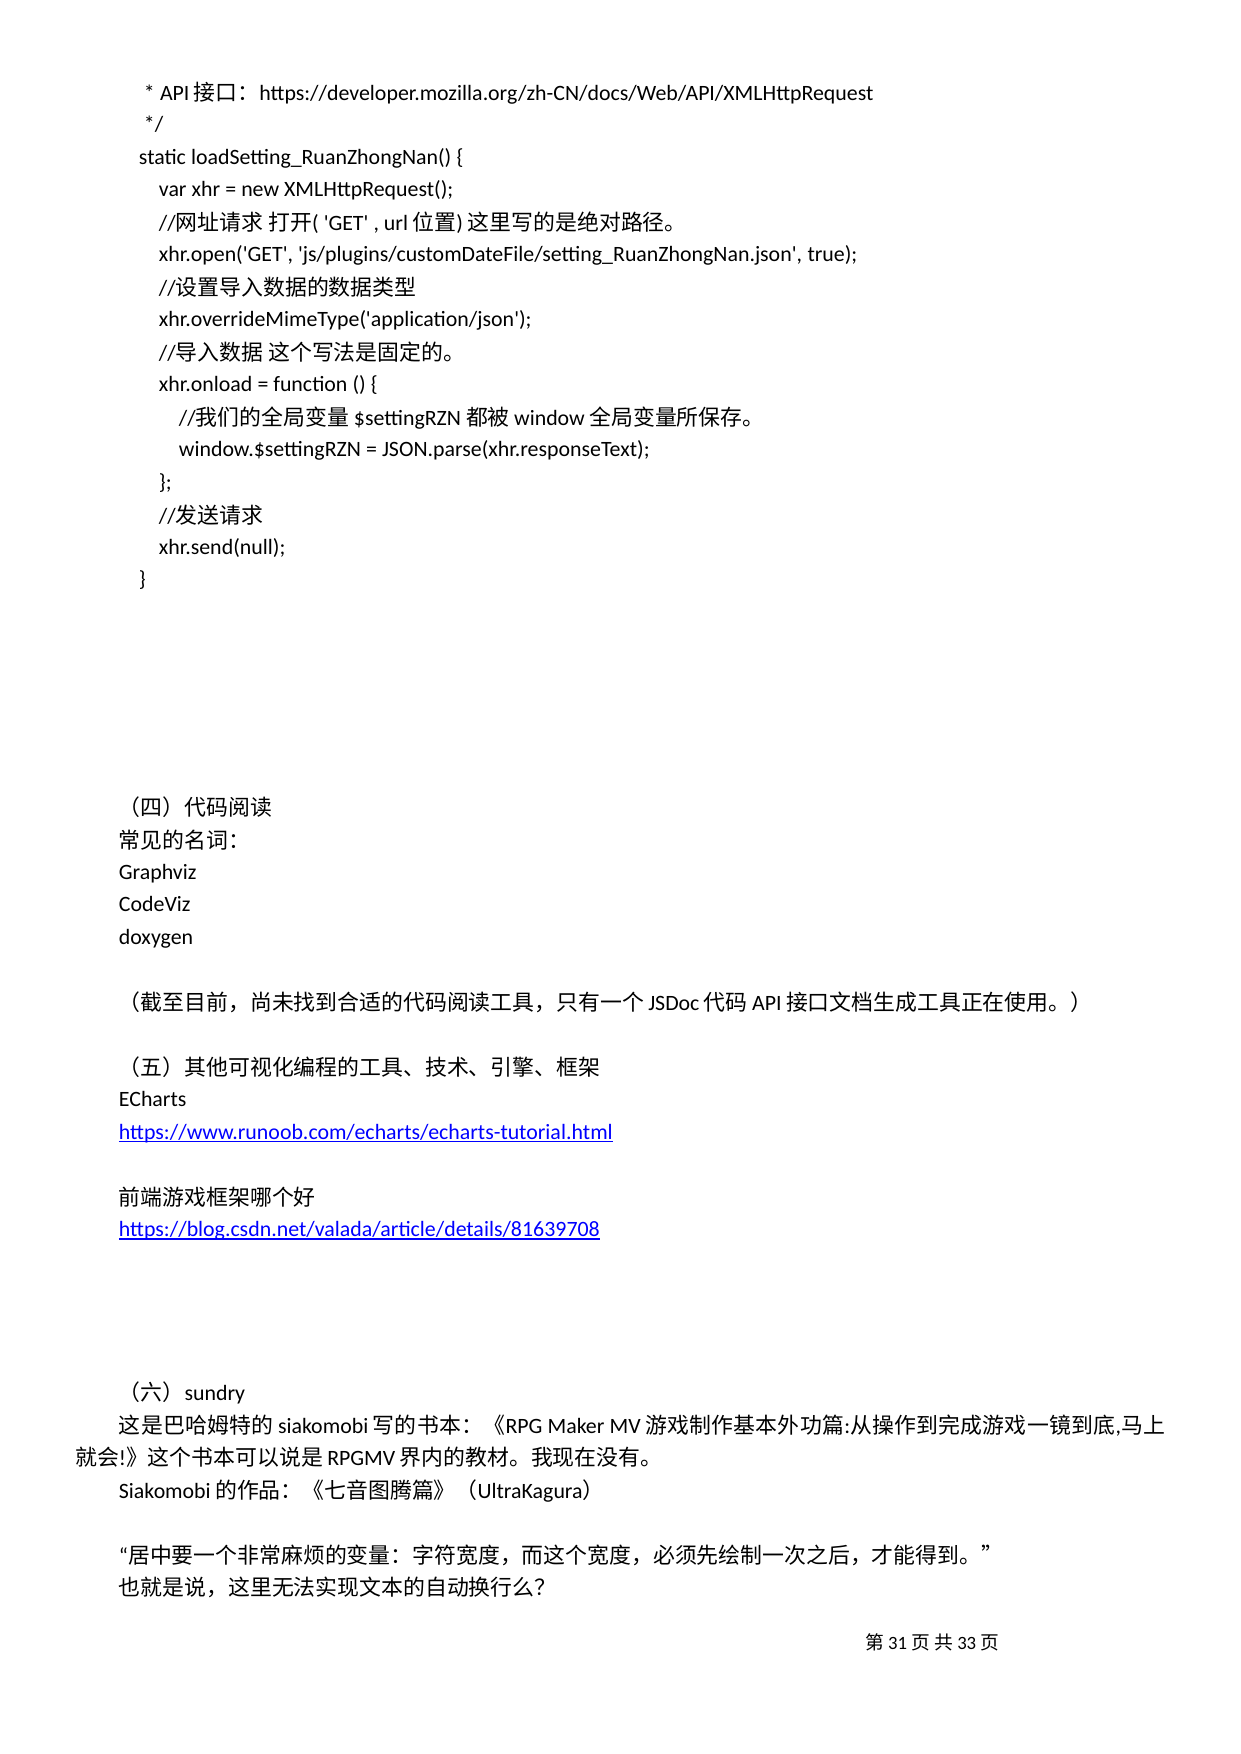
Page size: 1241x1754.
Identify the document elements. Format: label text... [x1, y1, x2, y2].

text xhr.open('GET', 'js/plugins/customDateFile/setting_RuanZhongNan.json', true); [75, 237, 1165, 270]
list 代码阅读 [75, 790, 1165, 822]
text 前端游戏框架哪个好 [75, 1180, 1165, 1212]
text 也就是说，这里无法实现文本的自动换行么？ [75, 1570, 1165, 1602]
text Graphviz [75, 855, 1165, 887]
text window.$settingRZN = JSON.parse(xhr.responseText); [75, 432, 1165, 465]
text https://www.runoob.com/echarts/echarts-tutorial.html [75, 1115, 1165, 1147]
text CodeViz [75, 887, 1165, 920]
text //导入数据 这个写法是固定的。 [75, 335, 1165, 367]
text //设置导入数据的数据类型 [75, 270, 1165, 302]
text “居中要一个非常麻烦的变量：字符宽度，而这个宽度，必须先绘制一次之后，才能得到。” [75, 1537, 1165, 1570]
text //我们的全局变量 $settingRZN 都被window全局变量所保存。 [75, 400, 1165, 432]
text ECharts [75, 1082, 1165, 1115]
list Siakomobi的作品：《七音图腾篇》（UltraKagura） [75, 1472, 1165, 1505]
text static loadSetting_RuanZhongNan() { [75, 140, 1165, 172]
text 常见的名词： [75, 822, 1165, 855]
text xhr.onload = function () { [75, 367, 1165, 400]
text xhr.overrideMimeType('application/json'); [75, 302, 1165, 335]
text } [75, 562, 1165, 595]
text */ [75, 107, 1165, 140]
list sundry [75, 1375, 1165, 1407]
text var xhr = new XMLHttpRequest(); [75, 172, 1165, 205]
text doxygen [75, 920, 1165, 952]
text //网址请求 打开( 'GET' , url位置) 这里写的是绝对路径。 [75, 205, 1165, 237]
list 其他可视化编程的工具、技术、引擎、框架 [75, 1050, 1165, 1082]
text //发送请求 [75, 497, 1165, 530]
text （截至目前，尚未找到合适的代码阅读工具，只有一个JSDoc代码API接口文档生成工具正在使用。） [75, 985, 1165, 1017]
text * API接口：https://developer.mozilla.org/zh-CN/docs/Web/API/XMLHttpRequest [75, 75, 1165, 107]
text xhr.send(null); [75, 530, 1165, 562]
text }; [75, 465, 1165, 497]
text https://blog.csdn.net/valada/article/details/81639708 [75, 1212, 1165, 1245]
list 这是巴哈姆特的siakomobi写的书本：《RPG Maker MV游戏制作基本外功篇:从操作到完成游戏一镜到底,马上就会!》这个书本可以说是RPGMV界内的教材。我现在没有。 [75, 1407, 1165, 1472]
